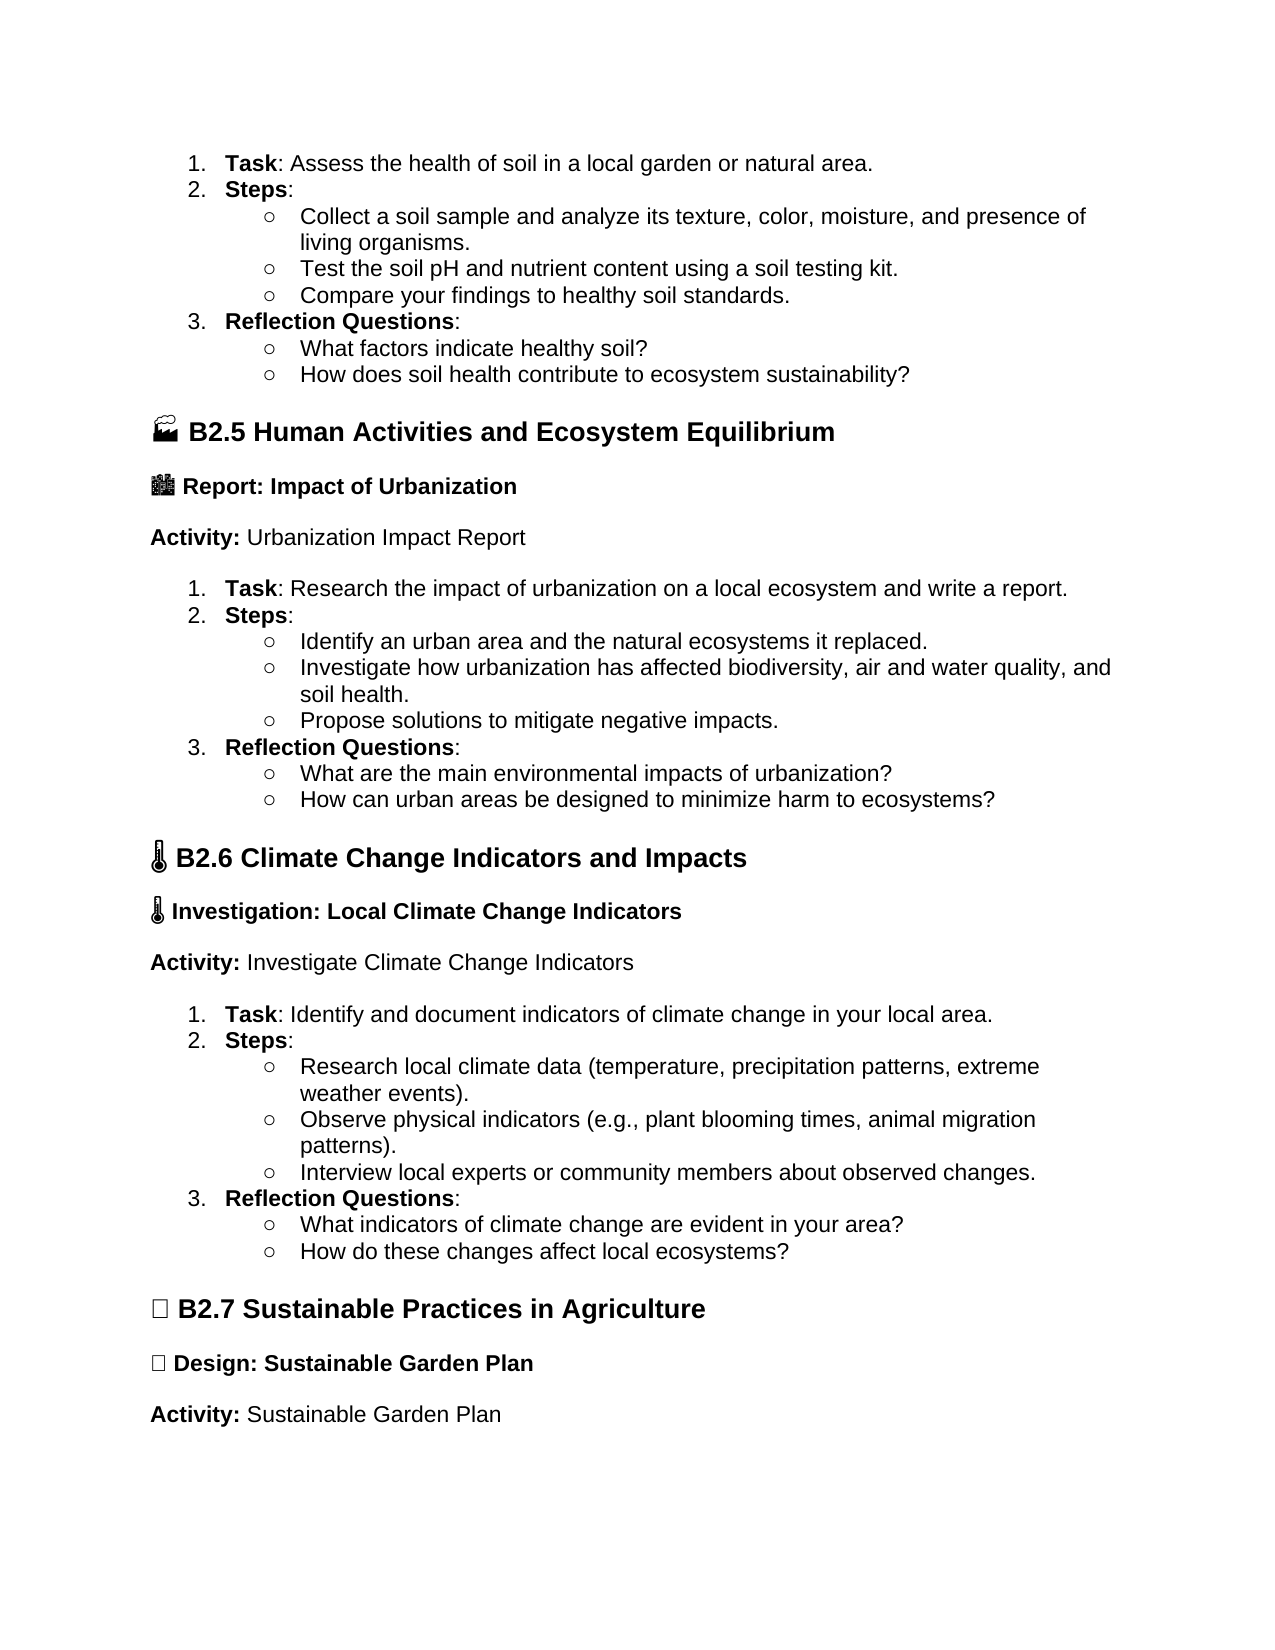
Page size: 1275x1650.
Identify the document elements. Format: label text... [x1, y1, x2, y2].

subtitle 🏭 B2.5 Human Activities and Ecosystem Equilibrium [150, 416, 1125, 448]
subtitle 🌡️ Investigation: Local Climate Change Indicators [160, 898, 1125, 924]
list How does soil health contribute to ecosystem sustainability? [262, 361, 1125, 387]
text Activity: Investigate Climate Change Indicators [150, 949, 1125, 976]
list What are the main environmental impacts of urbanization? [262, 760, 1125, 786]
list Task: Assess the health of soil in a local garden or natural area. [187, 150, 1125, 176]
subtitle 🌡️ B2.6 Climate Change Indicators and Impacts [161, 842, 1125, 873]
list Steps: [187, 1027, 1125, 1053]
list Identify an urban area and the natural ecosystems it replaced. [262, 628, 1125, 654]
list Steps: [187, 176, 1125, 203]
list What indicators of climate change are evident in your area? [262, 1211, 1125, 1238]
list How can urban areas be designed to minimize harm to ecosystems? [262, 786, 1125, 812]
list Interview local experts or community members about observed changes. [262, 1159, 1125, 1185]
list Reflection Questions: [187, 1185, 1125, 1211]
list Steps: [187, 602, 1125, 628]
list Task: Identify and document indicators of climate change in your local area. [187, 1001, 1125, 1027]
subtitle 🏙️ Report: Impact of Urbanization [150, 473, 1125, 499]
list How do these changes affect local ecosystems? [262, 1238, 1125, 1264]
list Compare your findings to healthy soil standards. [262, 282, 1125, 308]
list Observe physical indicators (e.g., plant blooming times, animal migration patterns). [262, 1106, 1125, 1159]
list Collect a soil sample and analyze its texture, color, moisture, and presence of living organisms. [262, 203, 1125, 255]
list Research local climate data (temperature, precipitation patterns, extreme weather events). [262, 1053, 1125, 1106]
list Reflection Questions: [187, 308, 1125, 334]
text Activity: Urbanization Impact Report [150, 524, 1125, 550]
list Investigate how urbanization has affected biodiversity, air and water quality, and soil health. [262, 654, 1125, 707]
list What factors indicate healthy soil? [262, 334, 1125, 361]
list Reflection Questions: [187, 733, 1125, 760]
text Activity: Sustainable Garden Plan [150, 1401, 1125, 1427]
list Task: Research the impact of urbanization on a local ecosystem and write a report. [187, 575, 1125, 602]
subtitle 🌾 B2.7 Sustainable Practices in Agriculture [150, 1293, 1125, 1324]
list Propose solutions to mitigate negative impacts. [262, 707, 1125, 733]
list Test the soil pH and nutrient content using a soil testing kit. [262, 255, 1125, 282]
subtitle 🌾 Design: Sustainable Garden Plan [150, 1349, 1125, 1376]
